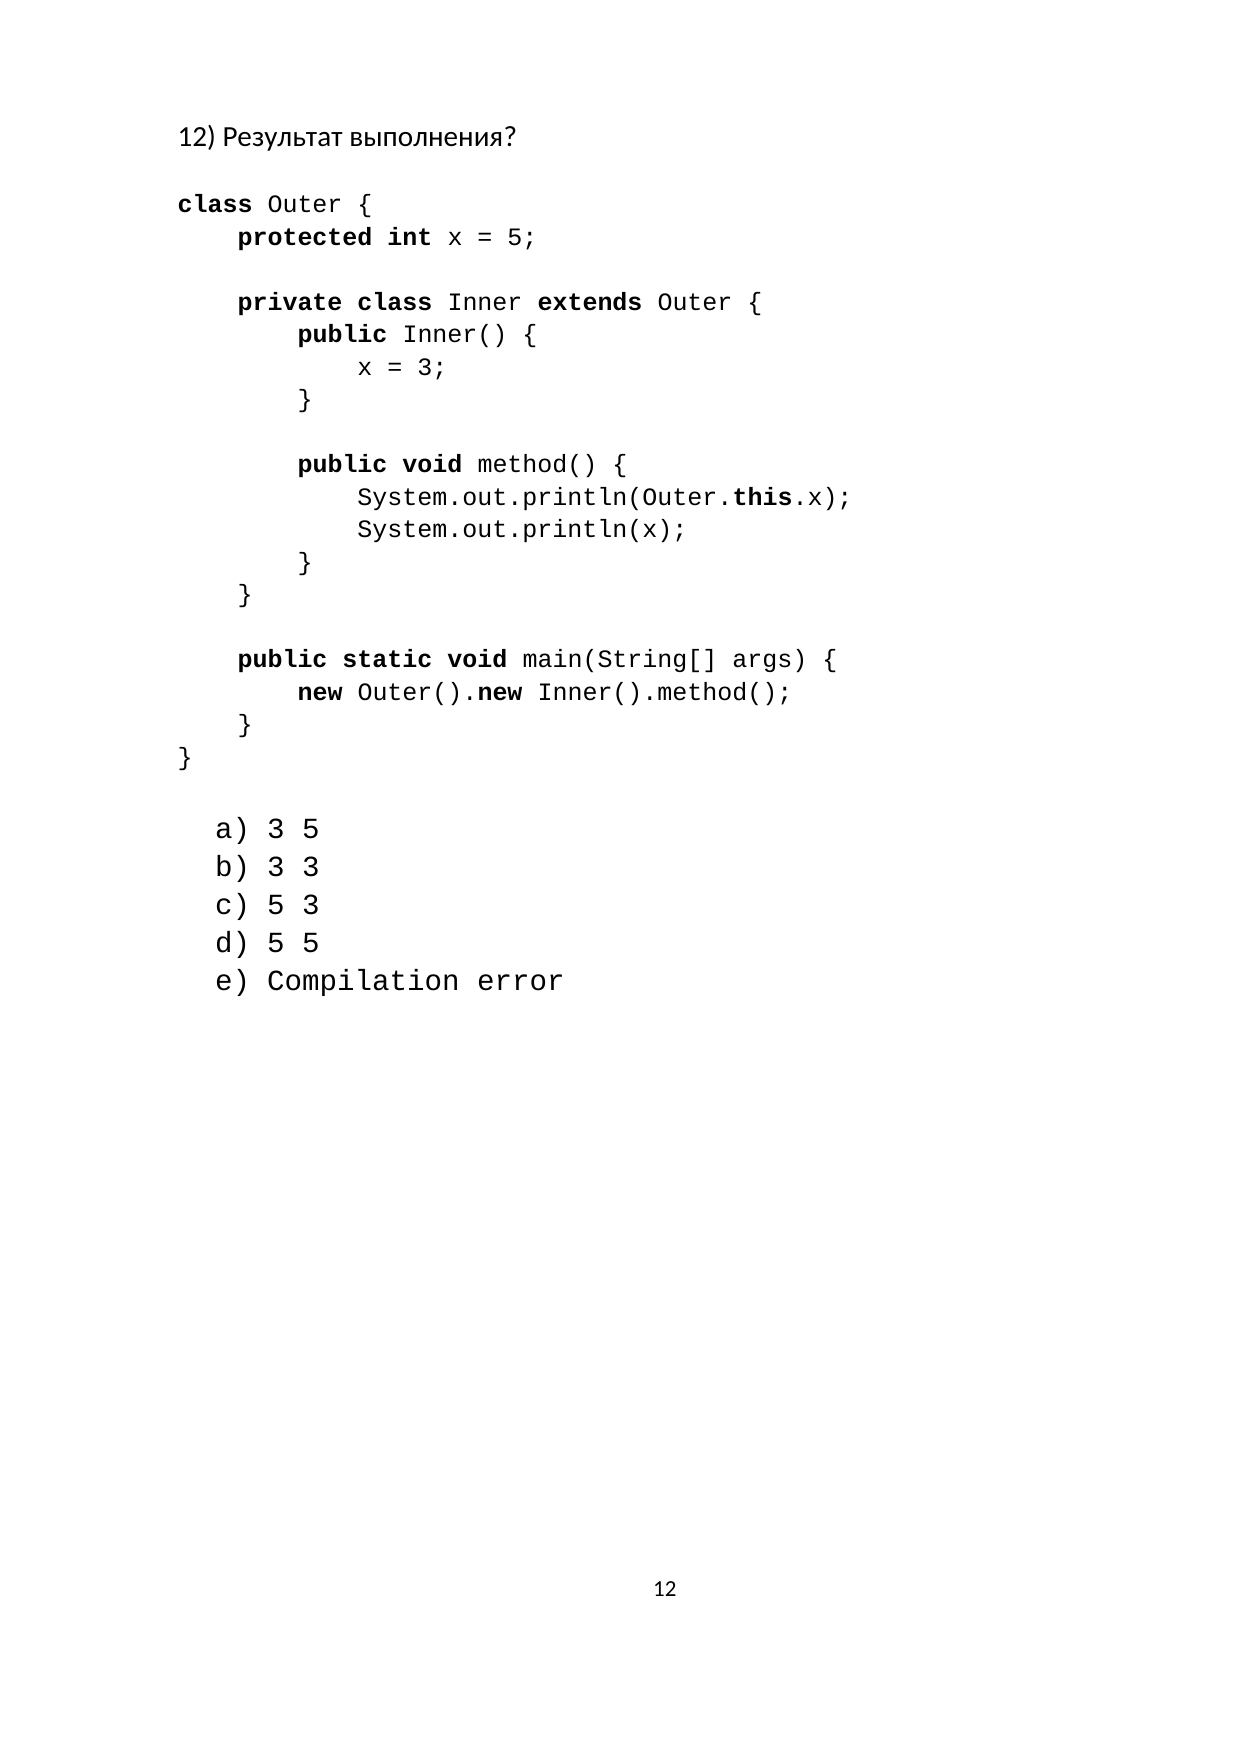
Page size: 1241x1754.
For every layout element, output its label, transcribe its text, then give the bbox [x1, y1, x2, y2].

text 12) Результат выполнения? [177, 118, 1152, 154]
text } [177, 582, 1152, 610]
text new Outer().new Inner().method(); [177, 679, 1152, 707]
text public static void main(String[] args) { [177, 647, 1152, 675]
text } [177, 712, 1152, 740]
text class Outer { [177, 192, 1152, 220]
text public Inner() { [177, 322, 1152, 350]
text private class Inner extends Outer { [177, 289, 1152, 317]
list 5 3 [215, 890, 1152, 923]
text protected int x = 5; [177, 224, 1152, 252]
list 3 5 [215, 814, 1152, 847]
text System.out.println(Outer.this.x); [177, 484, 1152, 512]
text public void method() { [177, 452, 1152, 480]
text } [177, 744, 1152, 772]
text } [177, 387, 1152, 415]
list 5 5 [215, 928, 1152, 961]
text System.out.println(x); [177, 517, 1152, 545]
list 3 3 [215, 852, 1152, 885]
list Compilation error [215, 966, 1152, 999]
text } [177, 549, 1152, 577]
text x = 3; [177, 354, 1152, 382]
